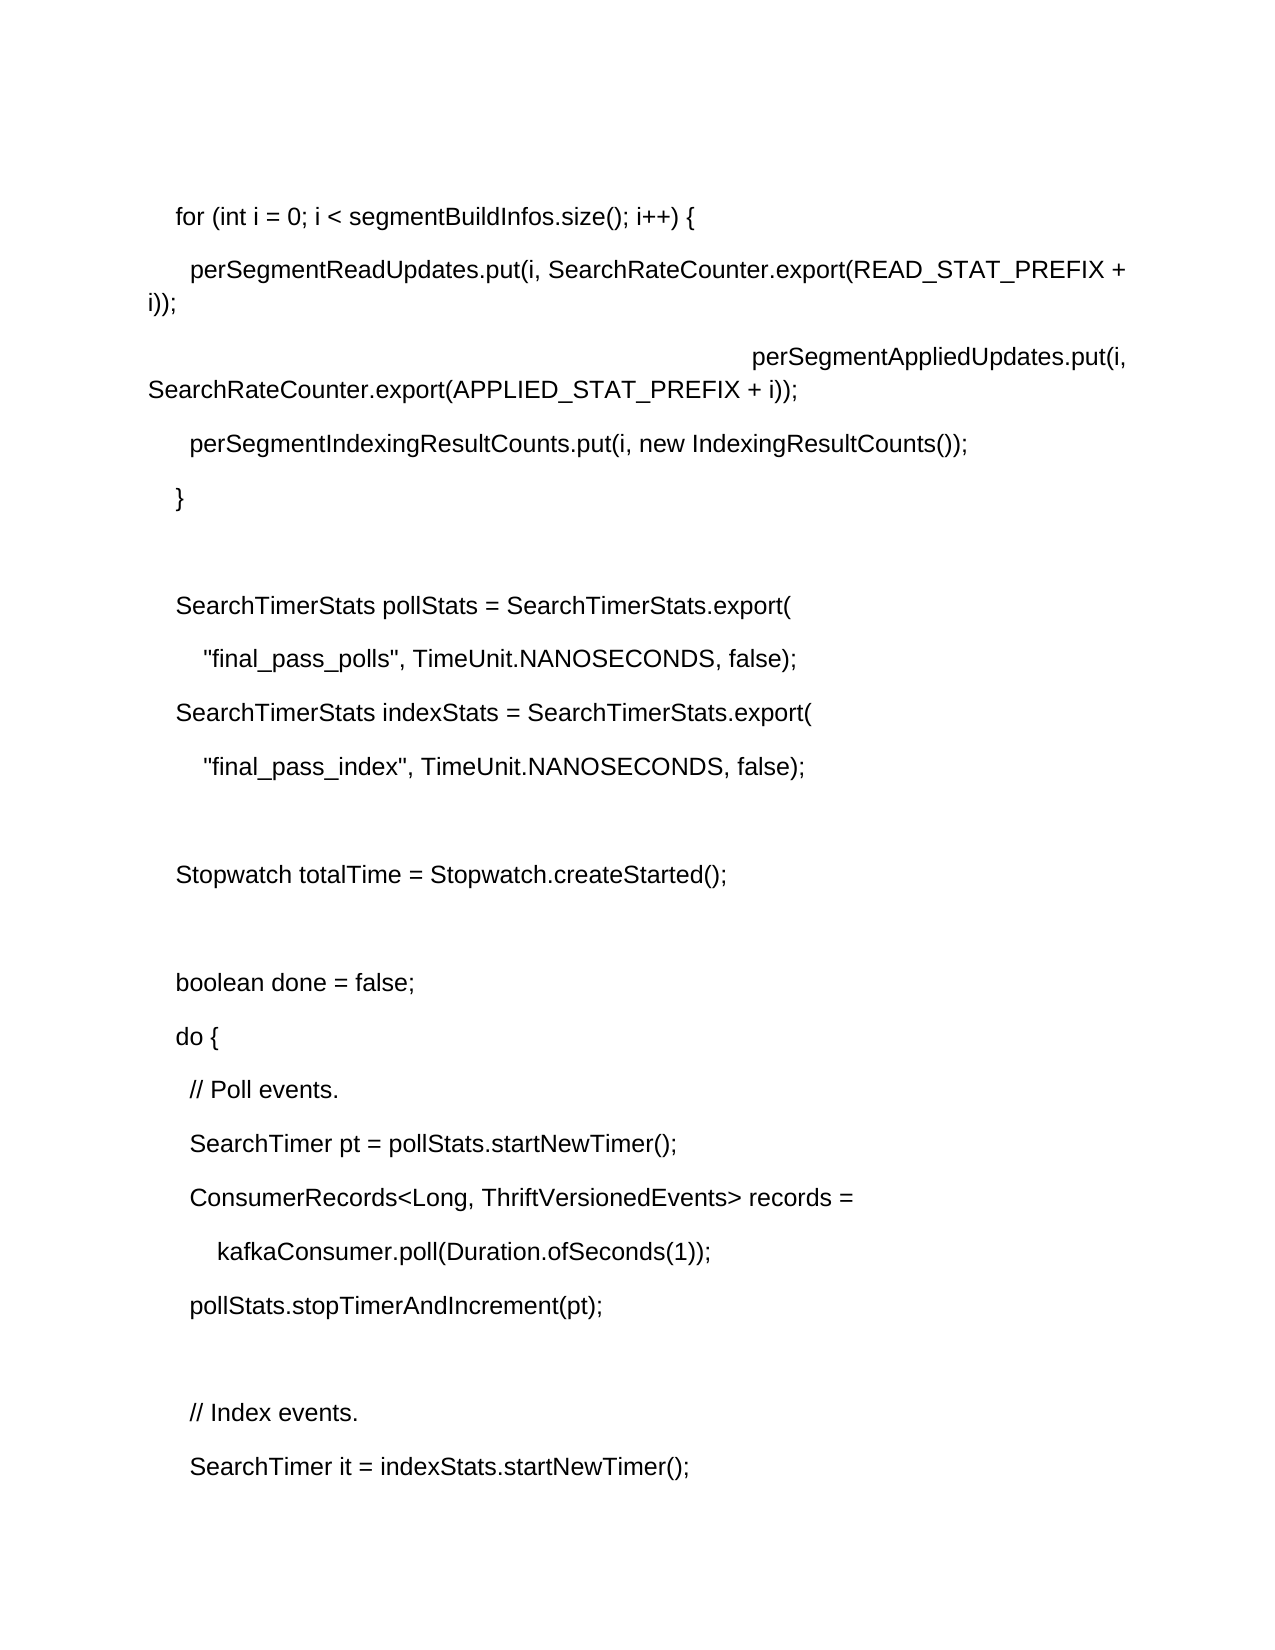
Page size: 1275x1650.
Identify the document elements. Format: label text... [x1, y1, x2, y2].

text // Index events. [148, 1398, 1127, 1427]
text kafkaConsumer.poll(Duration.ofSeconds(1)); [148, 1237, 1127, 1266]
text perSegmentReadUpdates.put(i, SearchRateCounter.export(READ_STAT_PREFIX + i)); [148, 255, 1127, 317]
text for (int i = 0; i < segmentBuildInfos.size(); i++) { [148, 201, 1127, 230]
text } [148, 483, 1127, 512]
text SearchTimer pt = pollStats.startNewTimer(); [148, 1129, 1127, 1158]
text ConsumerRecords<Long, ThriftVersionedEvents> records = [148, 1183, 1127, 1212]
text perSegmentIndexingResultCounts.put(i, new IndexingResultCounts()); [148, 429, 1127, 458]
text perSegmentAppliedUpdates.put(i, SearchRateCounter.export(APPLIED_STAT_PREFIX + i)); [148, 342, 1127, 404]
text pollStats.stopTimerAndIncrement(pt); [148, 1291, 1127, 1319]
text do { [148, 1021, 1127, 1050]
text "final_pass_polls", TimeUnit.NANOSECONDS, false); [148, 644, 1127, 673]
text "final_pass_index", TimeUnit.NANOSECONDS, false); [148, 752, 1127, 781]
text Stopwatch totalTime = Stopwatch.createStarted(); [148, 860, 1127, 889]
text // Poll events. [148, 1075, 1127, 1104]
text SearchTimerStats pollStats = SearchTimerStats.export( [148, 591, 1127, 619]
text SearchTimer it = indexStats.startNewTimer(); [148, 1452, 1127, 1481]
text SearchTimerStats indexStats = SearchTimerStats.export( [148, 698, 1127, 727]
text boolean done = false; [148, 968, 1127, 996]
